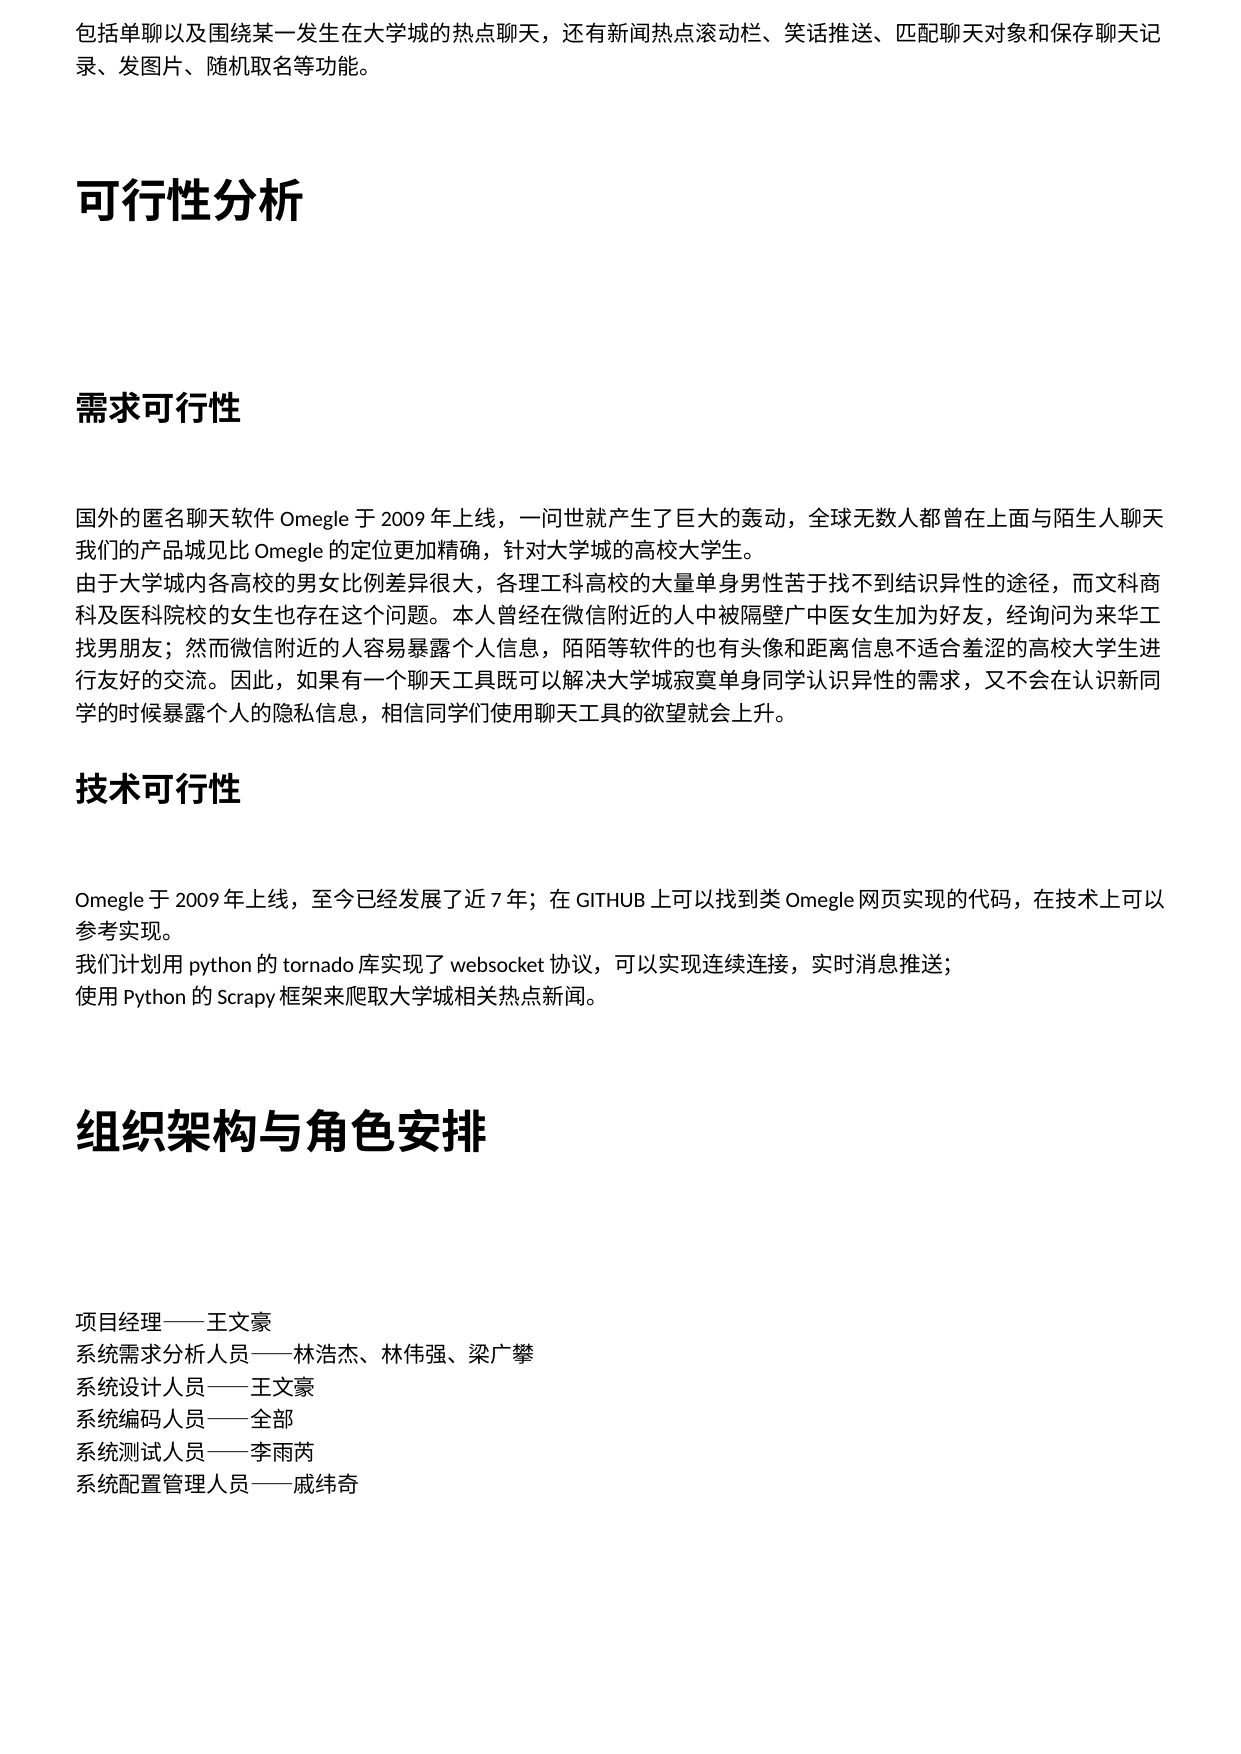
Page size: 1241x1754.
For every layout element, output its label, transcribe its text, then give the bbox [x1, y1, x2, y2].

subtitle 可行性分析 [75, 149, 1165, 246]
text 项目经理——王文豪 [75, 1304, 1165, 1337]
text 我们计划用python的tornado库实现了websocket协议，可以实现连续连接，实时消息推送； [75, 946, 1165, 979]
text 国外的匿名聊天软件Omegle于2009年上线，一问世就产生了巨大的轰动，全球无数人都曾在上面与陌生人聊天。我们的产品城见比Omegle的定位更加精确，针对大学城的高校大学生。 [75, 500, 1165, 565]
text 系统配置管理人员——戚纬奇 [75, 1467, 1165, 1499]
text 由于大学城内各高校的男女比例差异很大，各理工科高校的大量单身男性苦于找不到结识异性的途径，而文科商科及医科院校的女生也存在这个问题。本人曾经在微信附近的人中被隔壁广中医女生加为好友，经询问为来华工找男朋友；然而微信附近的人容易暴露个人信息，陌陌等软件的也有头像和距离信息不适合羞涩的高校大学生进行友好的交流。因此，如果有一个聊天工具既可以解决大学城寂寞单身同学认识异性的需求，又不会在认识新同学的时候暴露个人的隐私信息，相信同学们使用聊天工具的欲望就会上升。 [75, 565, 1165, 728]
text 城见是一个匿名网页聊天工具，旨在给大学城的异性提供一个匿名交友的环境。其中匿名聊天是我们的主要功能，包括单聊以及围绕某一发生在大学城的热点聊天，还有新闻热点滚动栏、笑话推送、匹配聊天对象和保存聊天记录、发图片、随机取名等功能。 [75, 16, 1165, 81]
text 系统测试人员——李雨芮 [75, 1434, 1165, 1467]
subtitle 组织架构与角色安排 [75, 1079, 1165, 1177]
text 系统编码人员——全部 [75, 1402, 1165, 1434]
text 系统设计人员——王文豪 [75, 1369, 1165, 1402]
text 系统需求分析人员——林浩杰、林伟强、梁广攀 [75, 1337, 1165, 1369]
subtitle 技术可行性 [75, 755, 1165, 820]
subtitle 需求可行性 [75, 373, 1165, 438]
text 使用Python的Scrapy框架来爬取大学城相关热点新闻。 [75, 979, 1165, 1011]
text Omegle于2009年上线，至今已经发展了近7年；在GITHUB上可以找到类Omegle网页实现的代码，在技术上可以参考实现。 [75, 881, 1165, 946]
